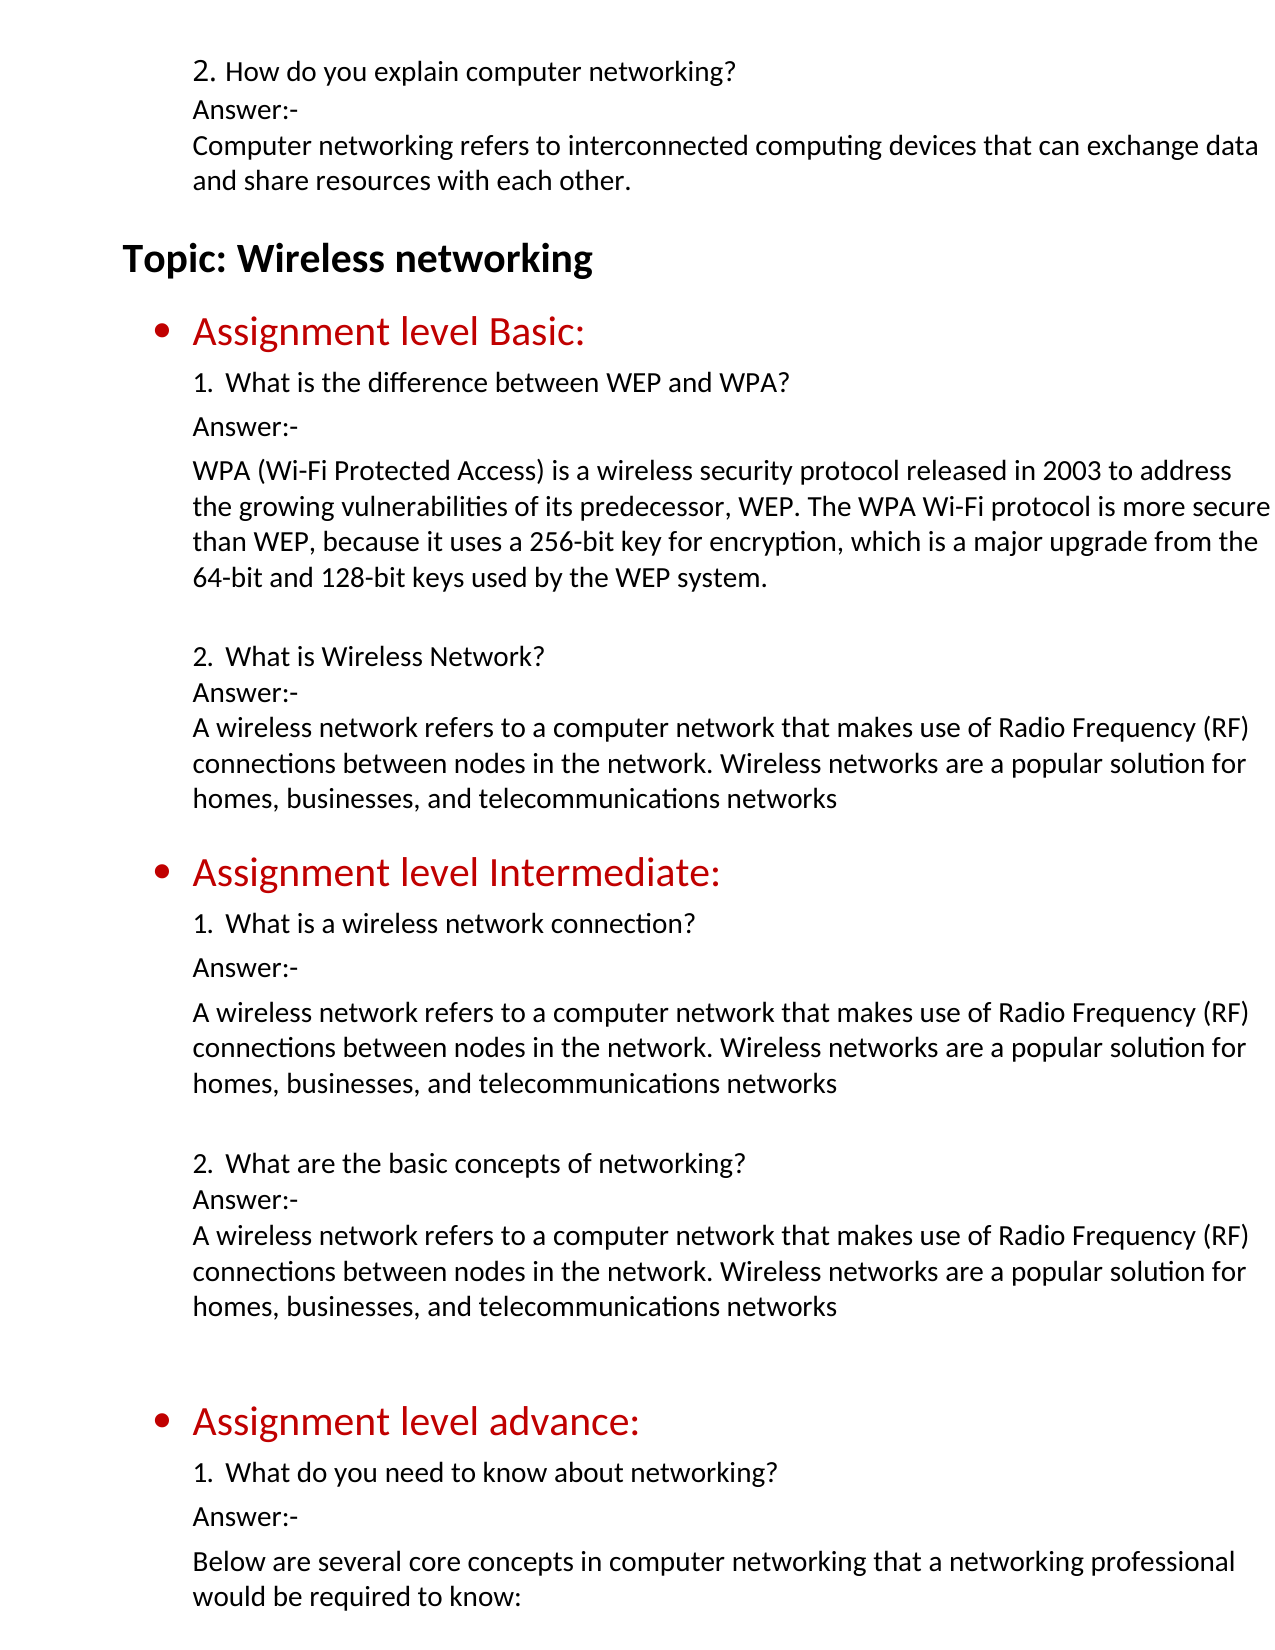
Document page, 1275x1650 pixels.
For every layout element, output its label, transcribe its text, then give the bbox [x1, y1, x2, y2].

text WPA (Wi-Fi Protected Access) is a wireless security protocol released in 2003 to address the growing vulnerabilities of its predecessor, WEP. The WPA Wi-Fi protocol is more secure than WEP, because it uses a 256-bit key for encryption, which is a major upgrade from the 64-bit and 128-bit keys used by the WEP system. [192, 452, 1275, 594]
text Answer:- [192, 674, 1275, 709]
text A wireless network refers to a computer network that makes use of Radio Frequency (RF) connections between nodes in the network. Wireless networks are a popular solution for homes, businesses, and telecommunications networks [192, 709, 1275, 816]
text Answer:- [192, 408, 1275, 444]
list What do you need to know about networking? [192, 1454, 1275, 1490]
text Answer:- [192, 91, 1275, 126]
text Computer networking refers to interconnected computing devices that can exchange data and share resources with each other. [192, 127, 1275, 198]
list What is a wireless network connection? [192, 905, 1275, 941]
text A wireless network refers to a computer network that makes use of Radio Frequency (RF) connections between nodes in the network. Wireless networks are a popular solution for homes, businesses, and telecommunications networks [192, 1217, 1275, 1324]
text Answer:- [192, 1498, 1275, 1534]
text Answer:- [192, 949, 1275, 985]
list How do you explain computer networking? [192, 51, 1275, 90]
subtitle Topic: Wireless networking [122, 232, 1275, 283]
text Below are several core concepts in computer networking that a networking professional would be required to know: [192, 1543, 1275, 1614]
subtitle Assignment level Intermediate: [155, 846, 1275, 897]
list What is the difference between WEP and WPA? [192, 364, 1275, 400]
subtitle Assignment level Basic: [155, 305, 1275, 356]
text Answer:- [192, 1181, 1275, 1217]
text A wireless network refers to a computer network that makes use of Radio Frequency (RF) connections between nodes in the network. Wireless networks are a popular solution for homes, businesses, and telecommunications networks [192, 994, 1275, 1101]
subtitle Assignment level advance: [155, 1395, 1275, 1446]
list What are the basic concepts of networking? [192, 1145, 1275, 1181]
list What is Wireless Network? [192, 638, 1275, 674]
